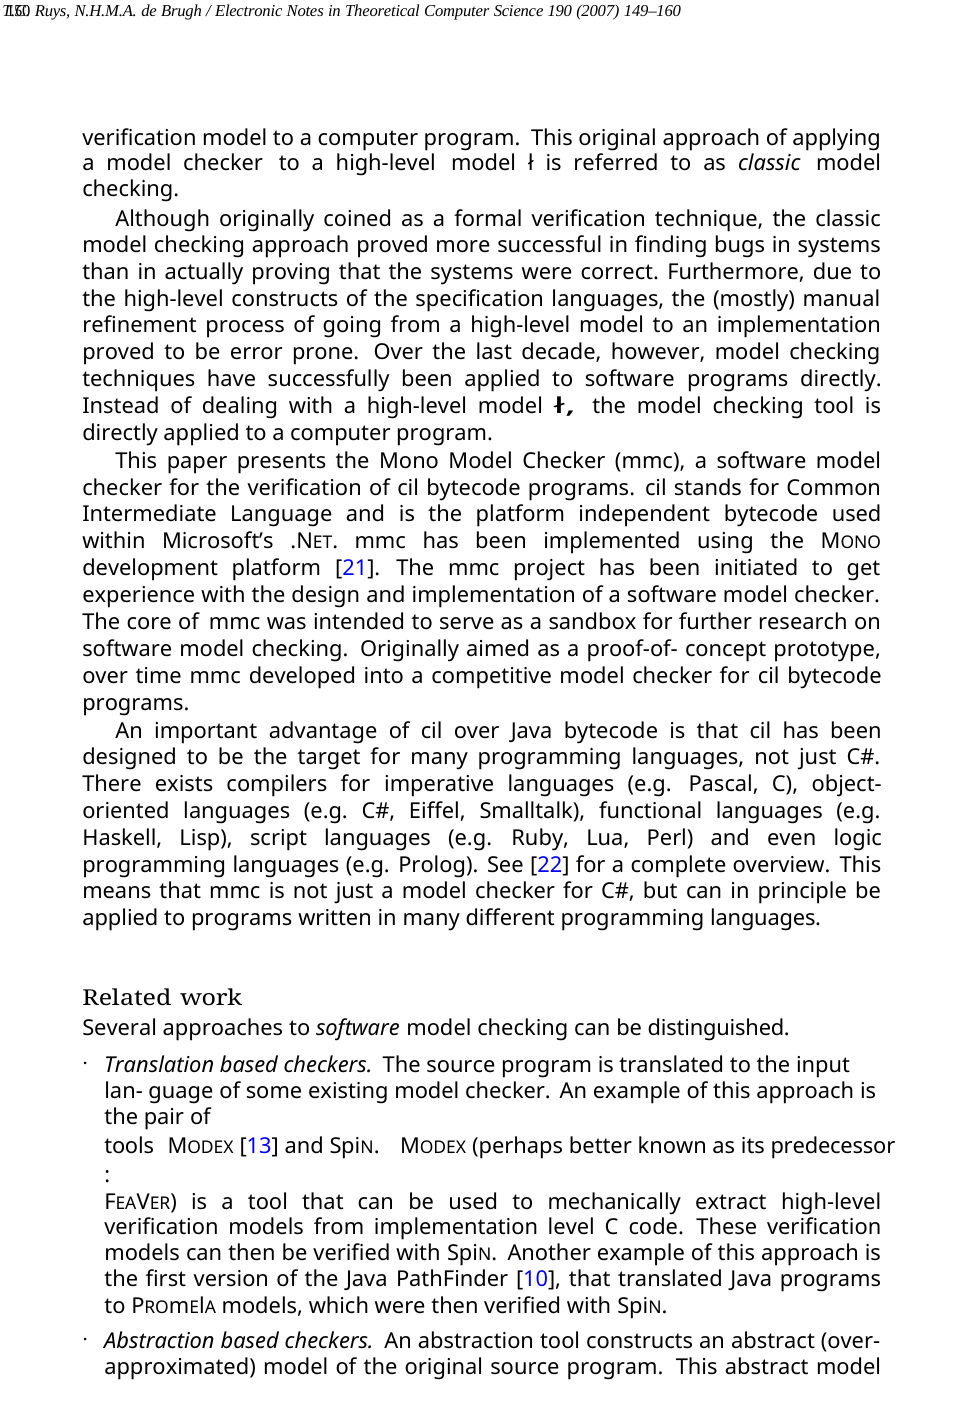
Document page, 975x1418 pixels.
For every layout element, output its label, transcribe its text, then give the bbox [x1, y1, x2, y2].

text verification model to a computer program. This original approach of applying a model checker to a high-level model ł is referred to as classic model checking. [82, 124, 881, 203]
text Several approaches to software model checking can be distinguished. [82, 1012, 904, 1042]
text Modex [13] and Spin. [167, 1131, 388, 1159]
text This paper presents the Mono Model Checker (mmc), a software model checker for the verification of cil bytecode programs. cil stands for Common Intermediate Language and is the platform independent bytecode used within Microsoft’s .Net. mmc has been implemented using the Mono development platform [21]. The mmc project has been initiated to get experience with the design and implementation of a software model checker. The core of mmc was intended to serve as a sandbox for further research on software model checking. Originally aimed as a proof-of- concept prototype, over time mmc developed into a competitive model checker for cil bytecode programs. [82, 448, 881, 716]
text Although originally coined as a formal verification technique, the classic model checking approach proved more successful in finding bugs in systems than in actually proving that the systems were correct. Furthermore, due to the high-level constructs of the specification languages, the (mostly) manual refinement process of going from a high-level model to an implementation proved to be error prone. Over the last decade, however, model checking techniques have successfully been applied to software programs directly. Instead of dealing with a high-level model ł, the model checking tool is directly applied to a computer program. [82, 205, 881, 447]
text An important advantage of cil over Java bytecode is that cil has been designed to be the target for many programming languages, not just C#. There exists compilers for imperative languages (e.g. Pascal, C), object-oriented languages (e.g. C#, Eiffel, Smalltalk), functional languages (e.g. Haskell, Lisp), script languages (e.g. Ruby, Lua, Perl) and even logic programming languages (e.g. Prolog). See [22] for a complete overview. This means that mmc is not just a model checker for C#, but can in principle be applied to programs written in many different programming languages. [82, 717, 882, 932]
text Related work [82, 982, 904, 1012]
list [83, 1327, 881, 1380]
text Modex (perhaps better known as its predecessor [400, 1131, 904, 1159]
list Translation based checkers. The source program is translated to the input lan- guage of some existing model checker. An example of this approach is the pair of [83, 1052, 881, 1131]
text FeaVer) is a tool that can be used to mechanically extract high-level verification models from implementation level C code. These verification models can then be verified with Spin. Another example of this approach is the first version of the Java PathFinder [10], that translated Java programs to Promela models, which were then verified with Spin. [104, 1188, 881, 1319]
text tools: [104, 1131, 156, 1188]
